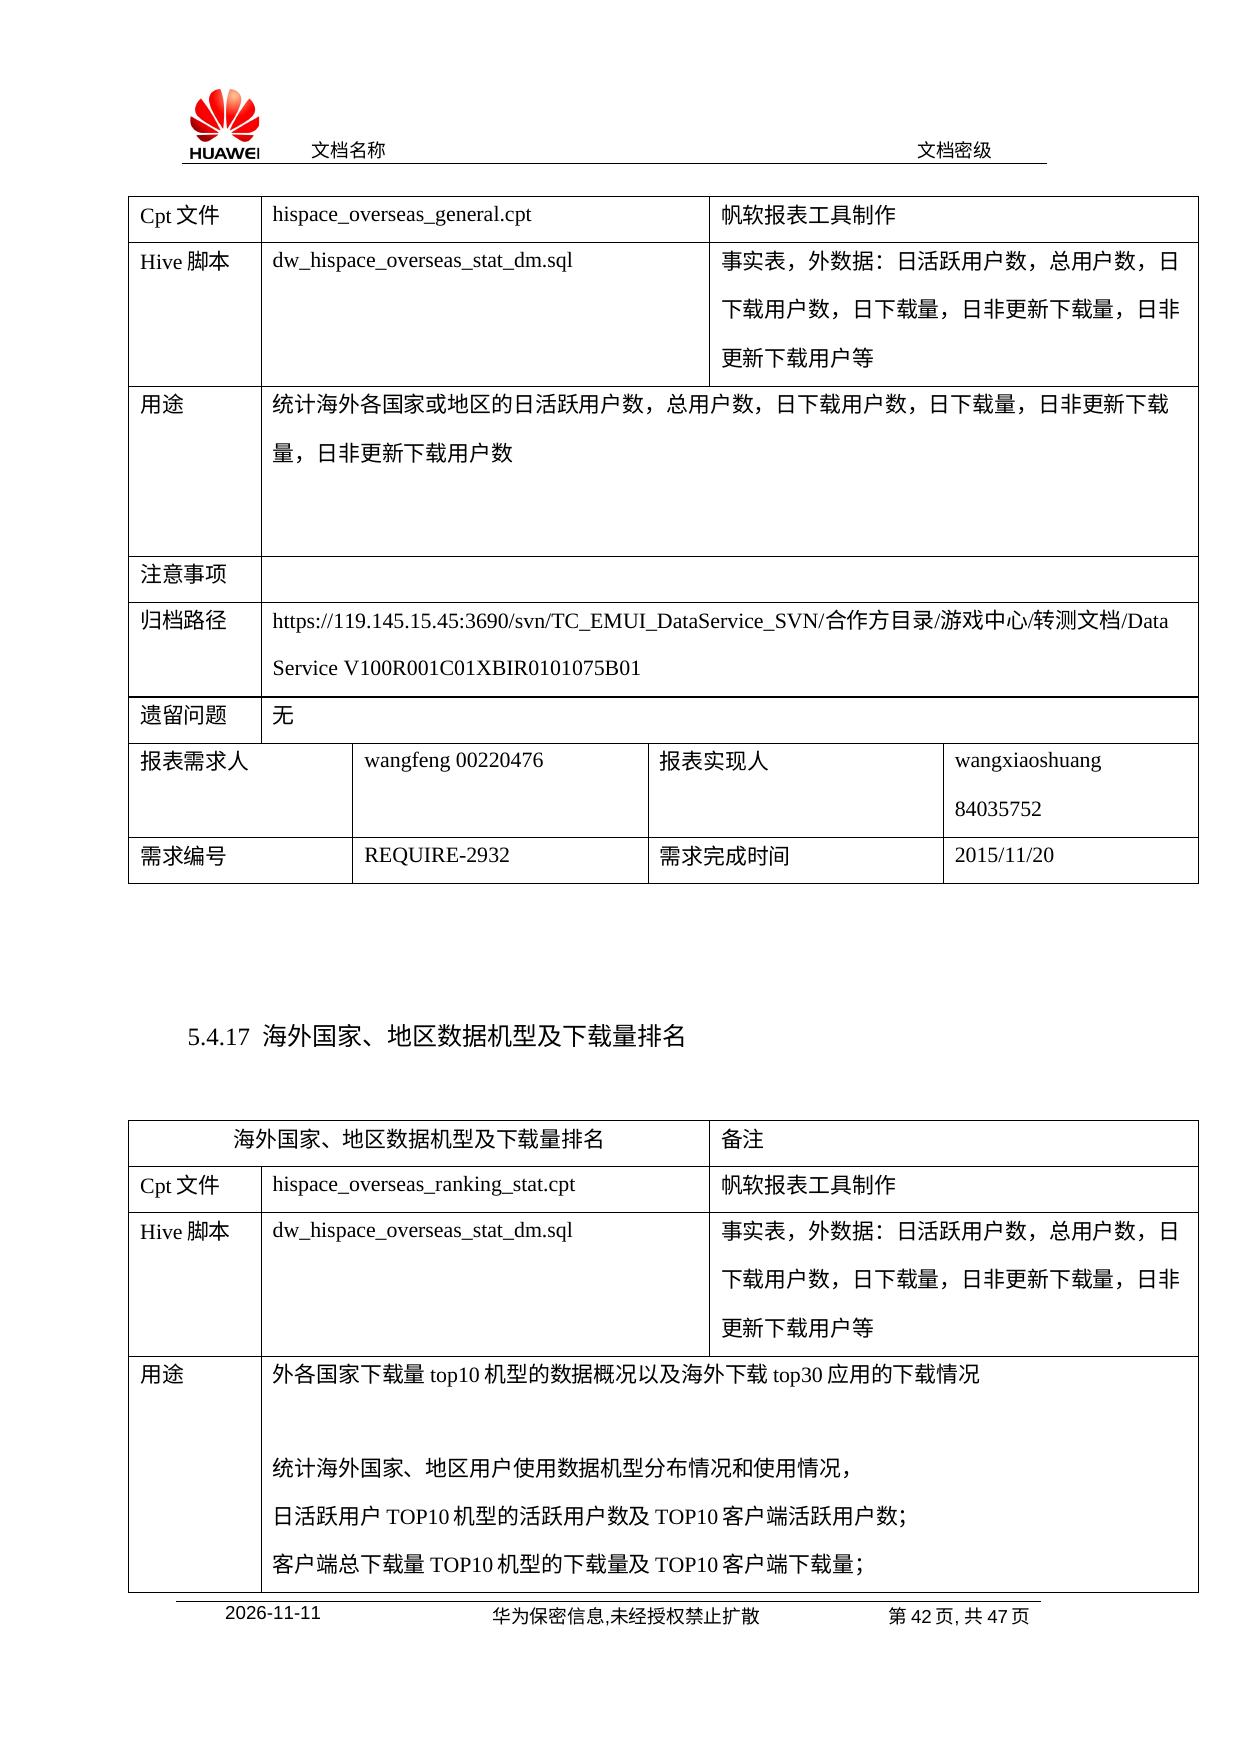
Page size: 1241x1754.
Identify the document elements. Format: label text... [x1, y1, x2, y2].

table_cell dw_hispace_overseas_stat_dm.sql [262, 1213, 709, 1356]
table_cell 用途 [129, 387, 261, 556]
table_cell 帆软报表工具制作 [710, 197, 1198, 242]
table_cell Hive脚本 [129, 243, 261, 386]
table_cell dw_hispace_overseas_stat_dm.sql [262, 243, 709, 386]
table_cell wangfeng 00220476 [353, 744, 648, 837]
table_cell 需求编号 [129, 838, 352, 883]
table_cell 事实表，外数据：日活跃用户数，总用户数，日下载用户数，日下载量，日非更新下载量，日非更新下载用户等 [710, 243, 1198, 386]
table_header 备注 [710, 1121, 1198, 1166]
table_cell hispace_overseas_ranking_stat.cpt [262, 1167, 709, 1212]
table_cell Cpt文件 [129, 197, 261, 242]
table_cell hispace_overseas_general.cpt [262, 197, 709, 242]
table_cell 需求完成时间 [649, 838, 943, 883]
subtitle 海外国家、地区数据机型及下载量排名 [187, 1002, 1053, 1067]
table_cell 遗留问题 [129, 698, 261, 742]
table_cell 帆软报表工具制作 [710, 1167, 1198, 1212]
table_cell 无 [262, 698, 1198, 742]
table_cell https://119.145.15.45:3690/svn/TC_EMUI_DataService_SVN/合作方目录/游戏中心/转测文档/Data Service V100R001C01XBIR0101075B01 [262, 603, 1198, 696]
table_cell 用途 [129, 1357, 261, 1592]
table_cell Cpt文件 [129, 1167, 261, 1212]
table_cell 报表实现人 [649, 744, 943, 837]
table_cell 事实表，外数据：日活跃用户数，总用户数，日下载用户数，日下载量，日非更新下载量，日非更新下载用户等 [710, 1213, 1198, 1356]
table_cell REQUIRE-2932 [353, 838, 648, 883]
table_cell 注意事项 [129, 557, 261, 602]
table_cell 报表需求人 [129, 744, 352, 837]
table_cell 2015/11/20 [944, 838, 1198, 883]
table_cell 归档路径 [129, 603, 261, 696]
table_cell wangxiaoshuang 84035752 [944, 744, 1198, 837]
table_header 海外国家、地区数据机型及下载量排名 [129, 1121, 709, 1166]
picture [190, 89, 260, 159]
table_cell 统计海外各国家或地区的日活跃用户数，总用户数，日下载用户数，日下载量，日非更新下载量，日非更新下载用户数 [262, 387, 1198, 556]
table_cell Hive脚本 [129, 1213, 261, 1356]
table_cell [262, 557, 1198, 602]
